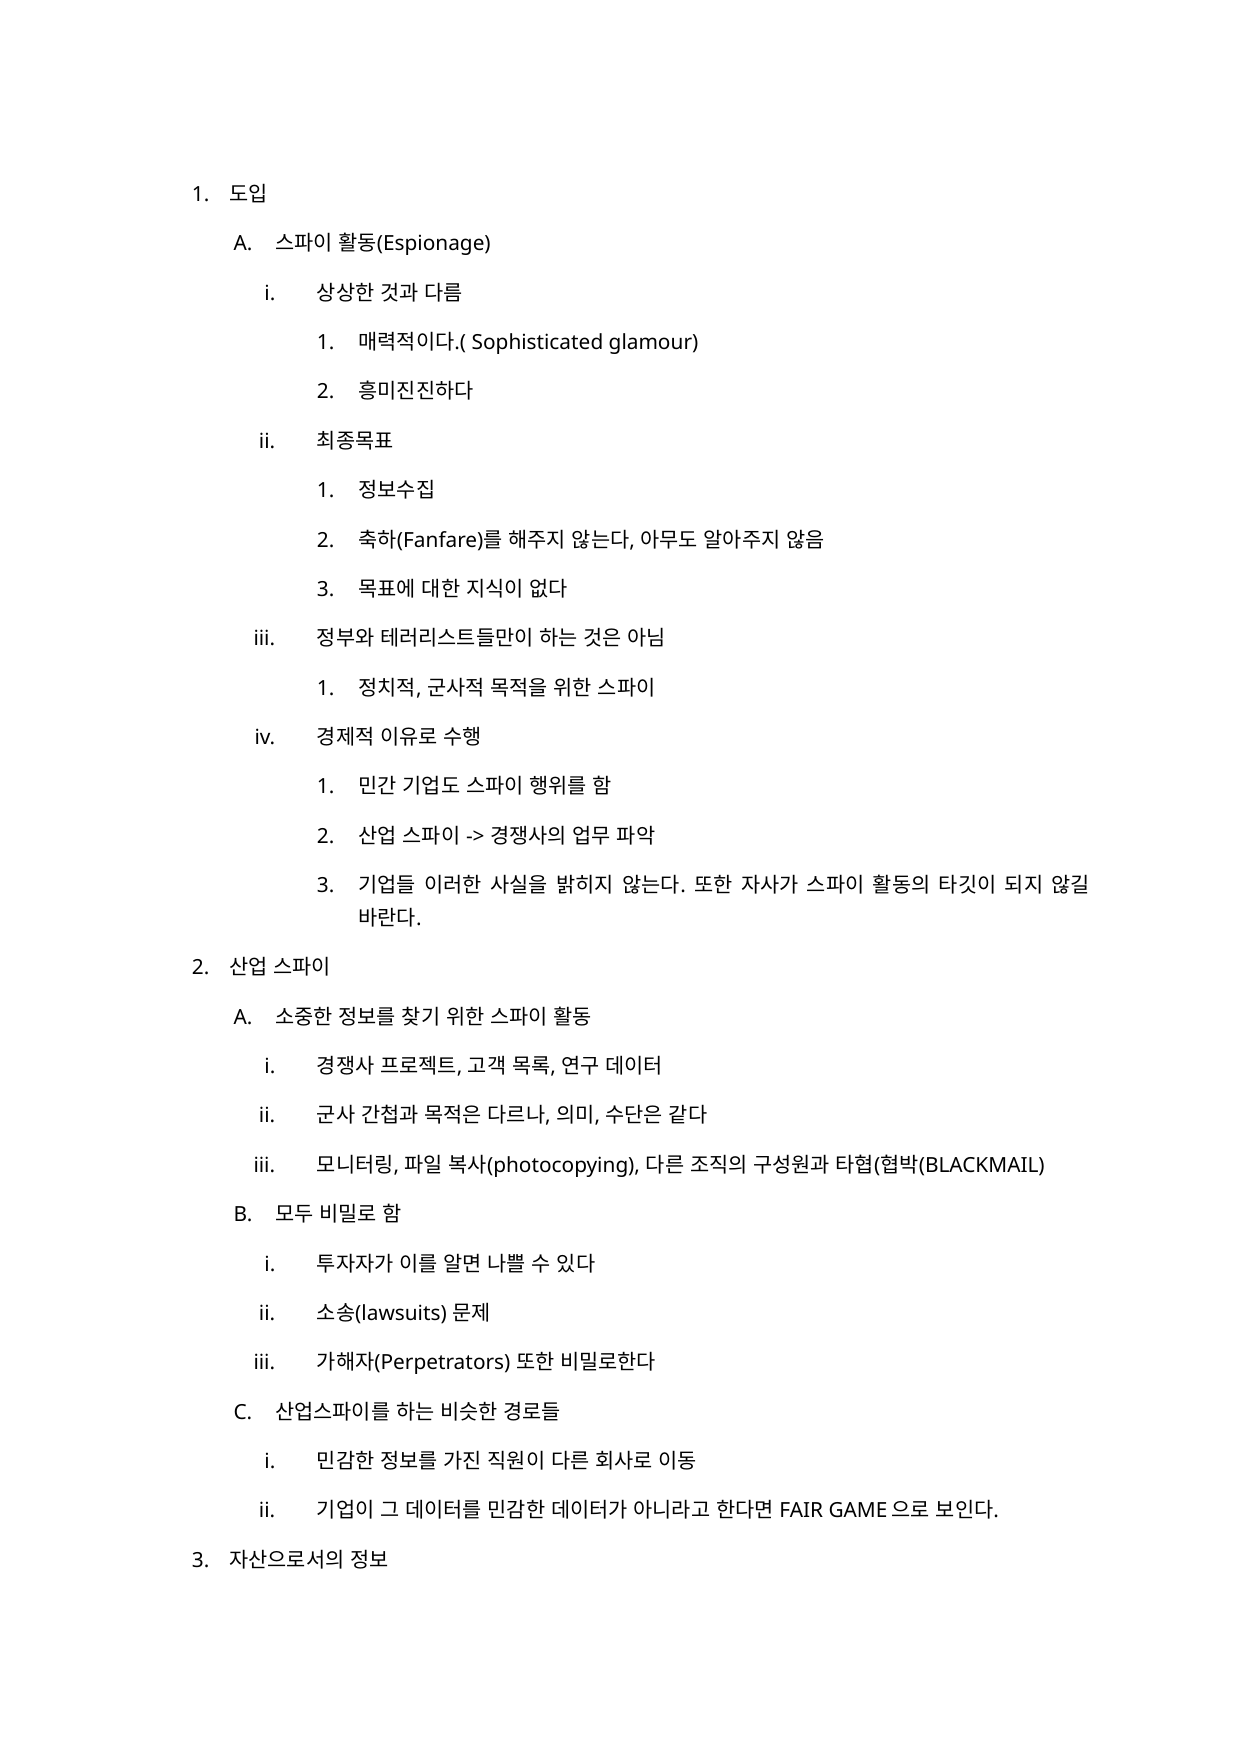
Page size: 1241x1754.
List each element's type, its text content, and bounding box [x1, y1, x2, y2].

list 상상한 것과 다름 [275, 276, 1090, 306]
list 군사 간첩과 목적은 다르나, 의미, 수단은 같다 [275, 1099, 1090, 1129]
list 경제적 이유로 수행 [275, 720, 1090, 751]
list 정치적, 군사적 목적을 위한 스파이 [317, 671, 1090, 701]
list 스파이 활동(Espionage) [233, 227, 1090, 257]
list 목표에 대한 지식이 없다 [317, 572, 1090, 602]
list 기업이 그 데이터를 민감한 데이터가 아니라고 한다면 FAIR GAME으로 보인다. [275, 1494, 1090, 1524]
list 매력적이다.( Sophisticated glamour) [317, 325, 1090, 356]
list 산업스파이를 하는 비슷한 경로들 [233, 1395, 1090, 1425]
list 소중한 정보를 찾기 위한 스파이 활동 [233, 1000, 1090, 1030]
list 민간 기업도 스파이 행위를 함 [317, 770, 1090, 800]
list 가해자(Perpetrators) 또한 비밀로한다 [275, 1346, 1090, 1376]
list 모두 비밀로 함 [233, 1197, 1090, 1228]
list 모니터링, 파일 복사(photocopying), 다른 조직의 구성원과 타협(협박(BLACKMAIL) [275, 1148, 1090, 1178]
list 도입 [192, 177, 1090, 207]
list 최종목표 [275, 424, 1090, 454]
list 산업 스파이 -> 경쟁사의 업무 파악 [317, 819, 1090, 849]
list 정보수집 [317, 473, 1090, 504]
list 정부와 테러리스트들만이 하는 것은 아님 [275, 622, 1090, 652]
list 축하(Fanfare)를 해주지 않는다, 아무도 알아주지 않음 [317, 523, 1090, 553]
list 기업들 이러한 사실을 밝히지 않는다. 또한 자사가 스파이 활동의 타깃이 되지 않길 바란다. [317, 868, 1090, 931]
list 투자자가 이를 알면 나쁠 수 있다 [275, 1247, 1090, 1277]
list 소송(lawsuits) 문제 [275, 1296, 1090, 1326]
list 경쟁사 프로젝트, 고객 목록, 연구 데이터 [275, 1049, 1090, 1079]
list 산업 스파이 [192, 951, 1090, 981]
list 민감한 정보를 가진 직원이 다른 회사로 이동 [275, 1444, 1090, 1474]
list 흥미진진하다 [317, 375, 1090, 405]
list 자산으로서의 정보 [192, 1543, 1090, 1573]
